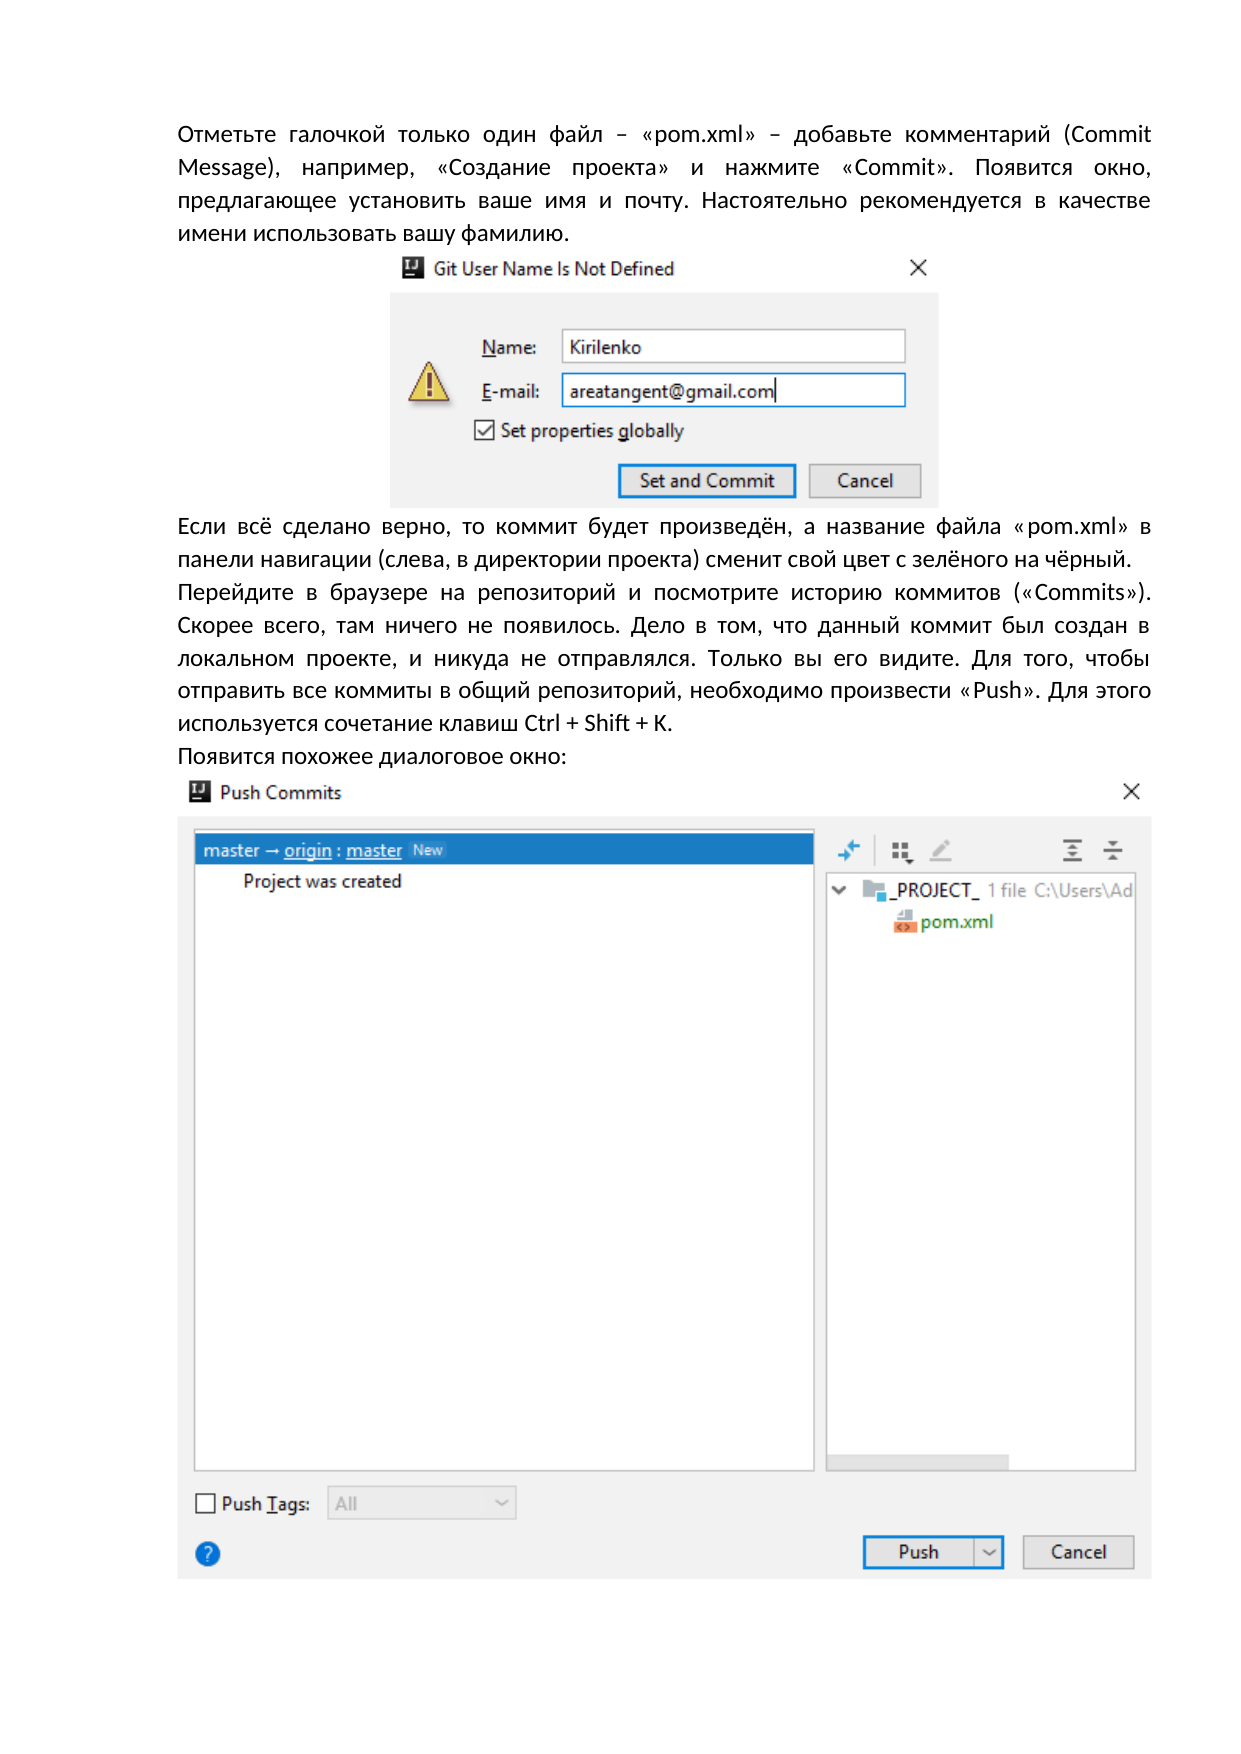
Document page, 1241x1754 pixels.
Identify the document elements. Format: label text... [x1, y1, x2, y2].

text Если всё сделано верно, то коммит будет произведён, а название файла «pom.xml» в панели навигации (слева, в директории проекта) сменит свой цвет с зелёного на чёрный. [177, 510, 1152, 573]
picture [177, 773, 1152, 1579]
text Отметьте галочкой только один файл – «pom.xml» – добавьте комментарий (Commit Message), например, «Создание проекта» и нажмите «Commit». Появится окно, предлагающее установить ваше имя и почту. Настоятельно рекомендуется в качестве имени использовать вашу фамилию. [177, 118, 1152, 247]
picture [390, 249, 939, 508]
text Перейдите в браузере на репозиторий и посмотрите историю коммитов («Commits»). Скорее всего, там ничего не появилось. Дело в том, что данный коммит был создан в локальном проекте, и никуда не отправлялся. Только вы его видите. Для того, чтобы отправить все коммиты в общий репозиторий, необходимо произвести «Push». Для этого используется сочетание клавиш Ctrl + Shift + K. [177, 576, 1152, 738]
text Появится похожее диалоговое окно: [177, 740, 1152, 771]
